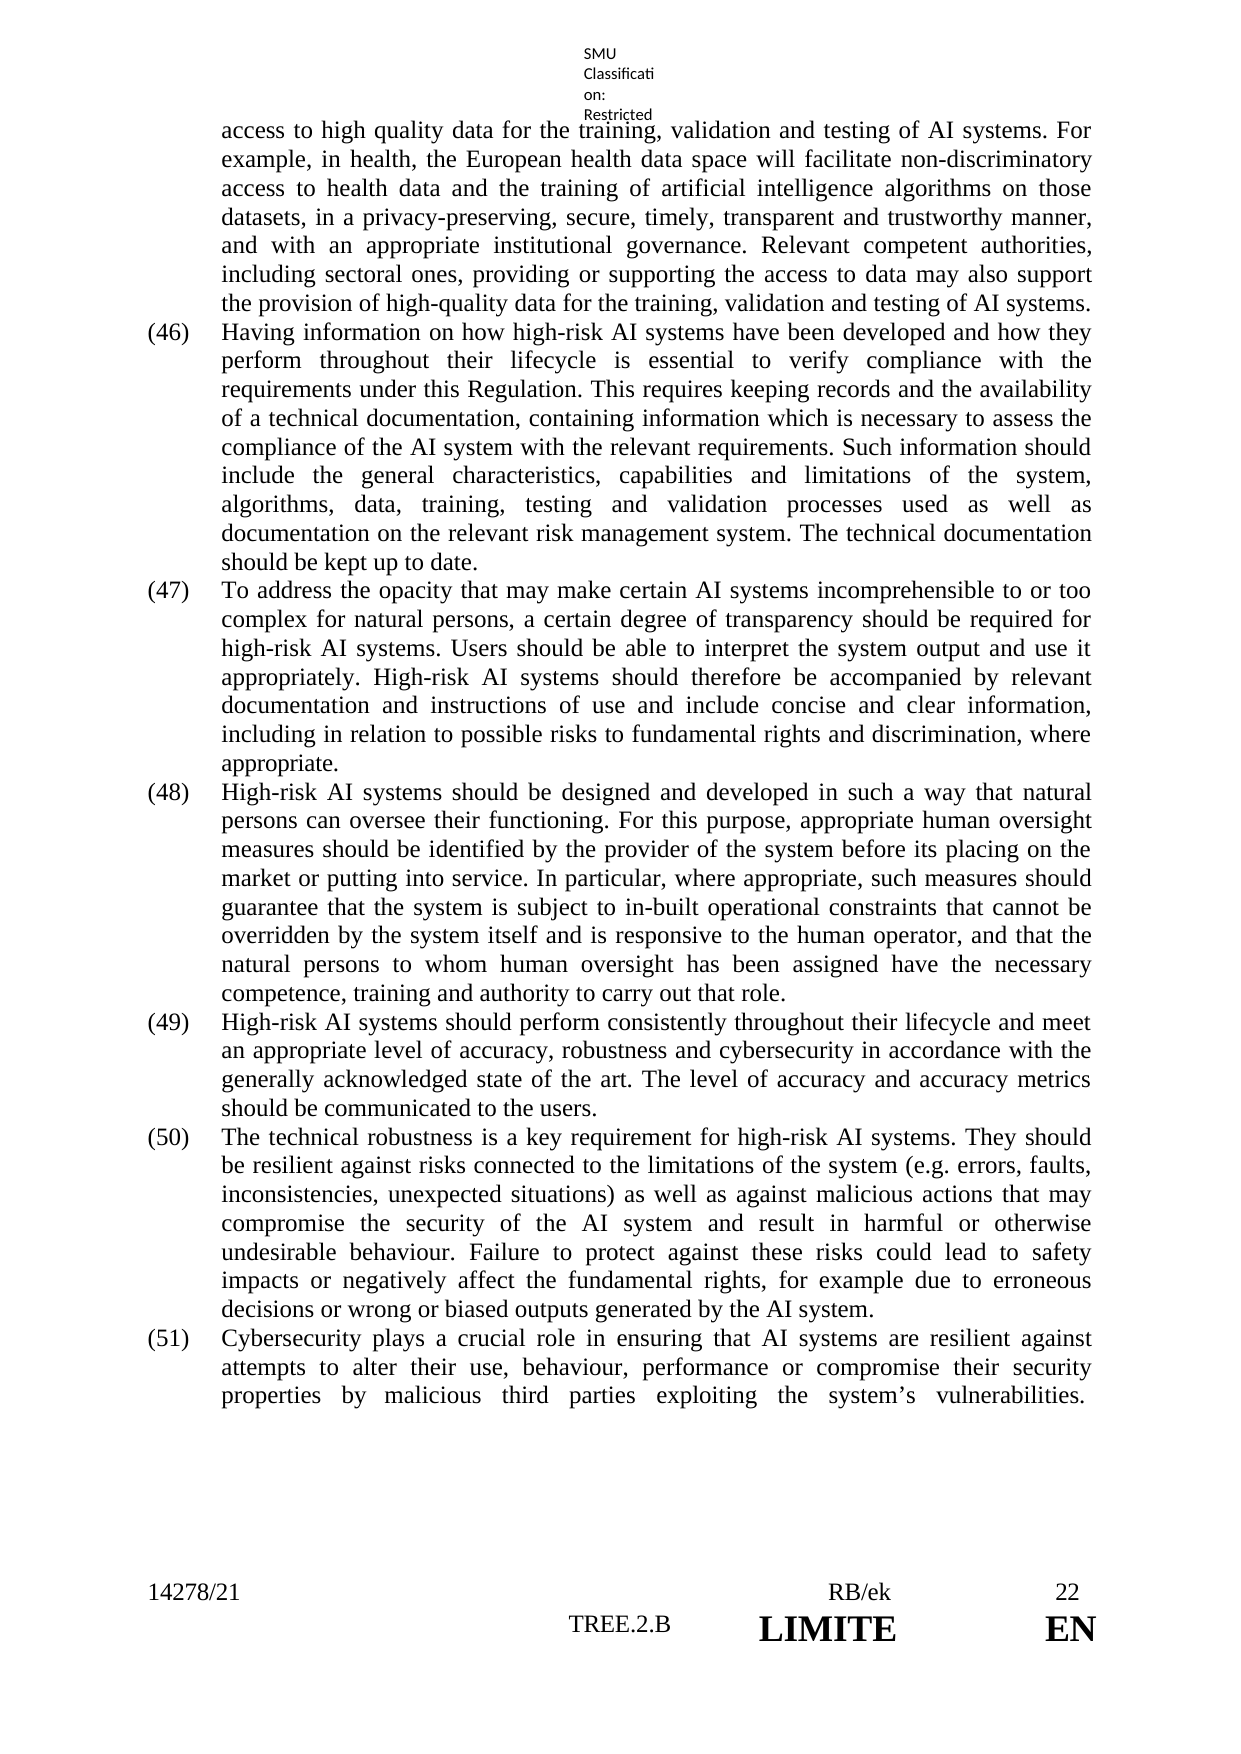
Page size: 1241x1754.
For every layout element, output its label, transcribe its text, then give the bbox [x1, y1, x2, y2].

list The technical robustness is a key requirement for high-risk AI systems. They should be resilient against risks connected to the limitations of the system (e.g. errors, faults, inconsistencies, unexpected situations) as well as against malicious actions that may compromise the security of the AI system and result in harmful or otherwise undesirable behaviour. Failure to protect against these risks could lead to safety impacts or negatively affect the fundamental rights, for example due to erroneous decisions or wrong or biased outputs generated by the AI system. [147, 1122, 1093, 1323]
list To address the opacity that may make certain AI systems incomprehensible to or too complex for natural persons, a certain degree of transparency should be required for high-risk AI systems. Users should be able to interpret the system output and use it appropriately. High-risk AI systems should therefore be accompanied by relevant documentation and instructions of use and include concise and clear information, including in relation to possible risks to fundamental rights and discrimination, where appropriate. [147, 575, 1092, 777]
list High-risk AI systems should be designed and developed in such a way that natural persons can oversee their functioning. For this purpose, appropriate human oversight measures should be identified by the provider of the system before its placing on the market or putting into service. In particular, where appropriate, such measures should guarantee that the system is subject to in-built operational constraints that cannot be overridden by the system itself and is responsive to the human operator, and that the natural persons to whom human oversight has been assigned have the necessary competence, training and authority to carry out that role. [147, 777, 1093, 1007]
list Cybersecurity plays a crucial role in ensuring that AI systems are resilient against attempts to alter their use, behaviour, performance or compromise their security properties by malicious third parties exploiting the system’s vulnerabilities. [147, 1323, 1092, 1409]
list Having information on how high-risk AI systems have been developed and how they perform throughout their lifecycle is essential to verify compliance with the requirements under this Regulation. This requires keeping records and the availability of a technical documentation, containing information which is necessary to assess the compliance of the AI system with the relevant requirements. Such information should include the general characteristics, capabilities and limitations of the system, algorithms, data, training, testing and validation processes used as well as documentation on the relevant risk management system. The technical documentation should be kept up to date. [147, 317, 1093, 575]
list High-risk AI systems should perform consistently throughout their lifecycle and meet an appropriate level of accuracy, robustness and cybersecurity in accordance with the generally acknowledged state of the art. The level of accuracy and accuracy metrics should be communicated to the users. [147, 1007, 1092, 1122]
text access to high quality data for the training, validation and testing of AI systems. For example, in health, the European health data space will facilitate non-discriminatory access to health data and the training of artificial intelligence algorithms on those datasets, in a privacy-preserving, secure, timely, transparent and trustworthy manner, and with an appropriate institutional governance. Relevant competent authorities, including sectoral ones, providing or supporting the access to data may also support the provision of high-quality data for the training, validation and testing of AI systems. [221, 115, 1093, 317]
